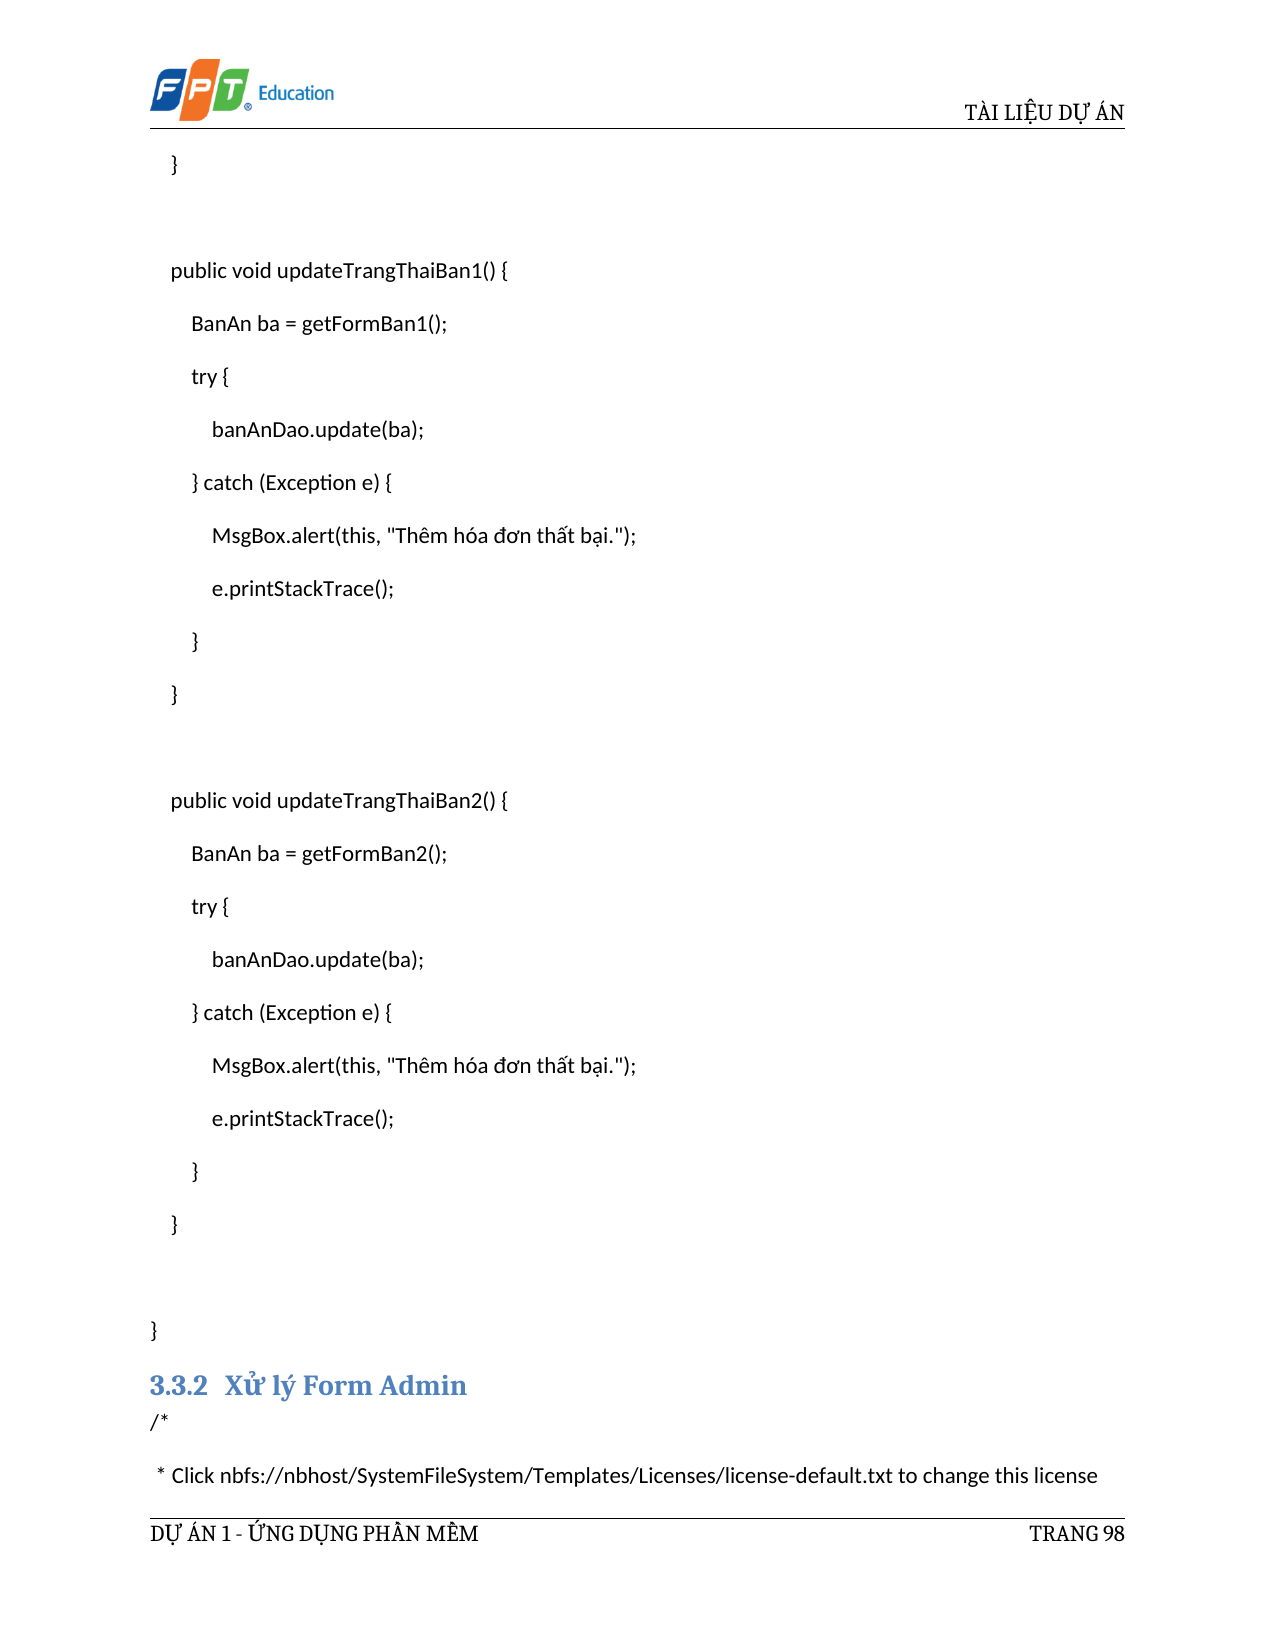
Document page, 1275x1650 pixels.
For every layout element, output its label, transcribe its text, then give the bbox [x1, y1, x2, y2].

text * Click nbfs://nbhost/SystemFileSystem/Templates/Licenses/license-default.txt to change this license [150, 1461, 1125, 1489]
text MsgBox.alert(this, "Thêm hóa đơn thất bại."); [150, 521, 1125, 549]
text banAnDao.update(ba); [150, 945, 1125, 973]
text } [150, 627, 1125, 655]
text MsgBox.alert(this, "Thêm hóa đơn thất bại."); [150, 1051, 1125, 1079]
text public void updateTrangThaiBan1() { [150, 256, 1125, 284]
text public void updateTrangThaiBan2() { [150, 786, 1125, 814]
text } [150, 1210, 1125, 1238]
text } catch (Exception e) { [150, 468, 1125, 496]
text /* [150, 1408, 1125, 1436]
text } [150, 150, 1125, 178]
text e.printStackTrace(); [150, 1104, 1125, 1132]
text e.printStackTrace(); [150, 574, 1125, 602]
text try { [150, 892, 1125, 920]
text BanAn ba = getFormBan1(); [150, 309, 1125, 337]
text } [150, 680, 1125, 708]
text BanAn ba = getFormBan2(); [150, 839, 1125, 867]
text } [150, 1316, 1125, 1344]
picture [150, 59, 336, 121]
text } catch (Exception e) { [150, 998, 1125, 1026]
subtitle Xử lý Form Admin [150, 1369, 1125, 1403]
text try { [150, 362, 1125, 390]
text banAnDao.update(ba); [150, 415, 1125, 443]
text } [150, 1157, 1125, 1185]
